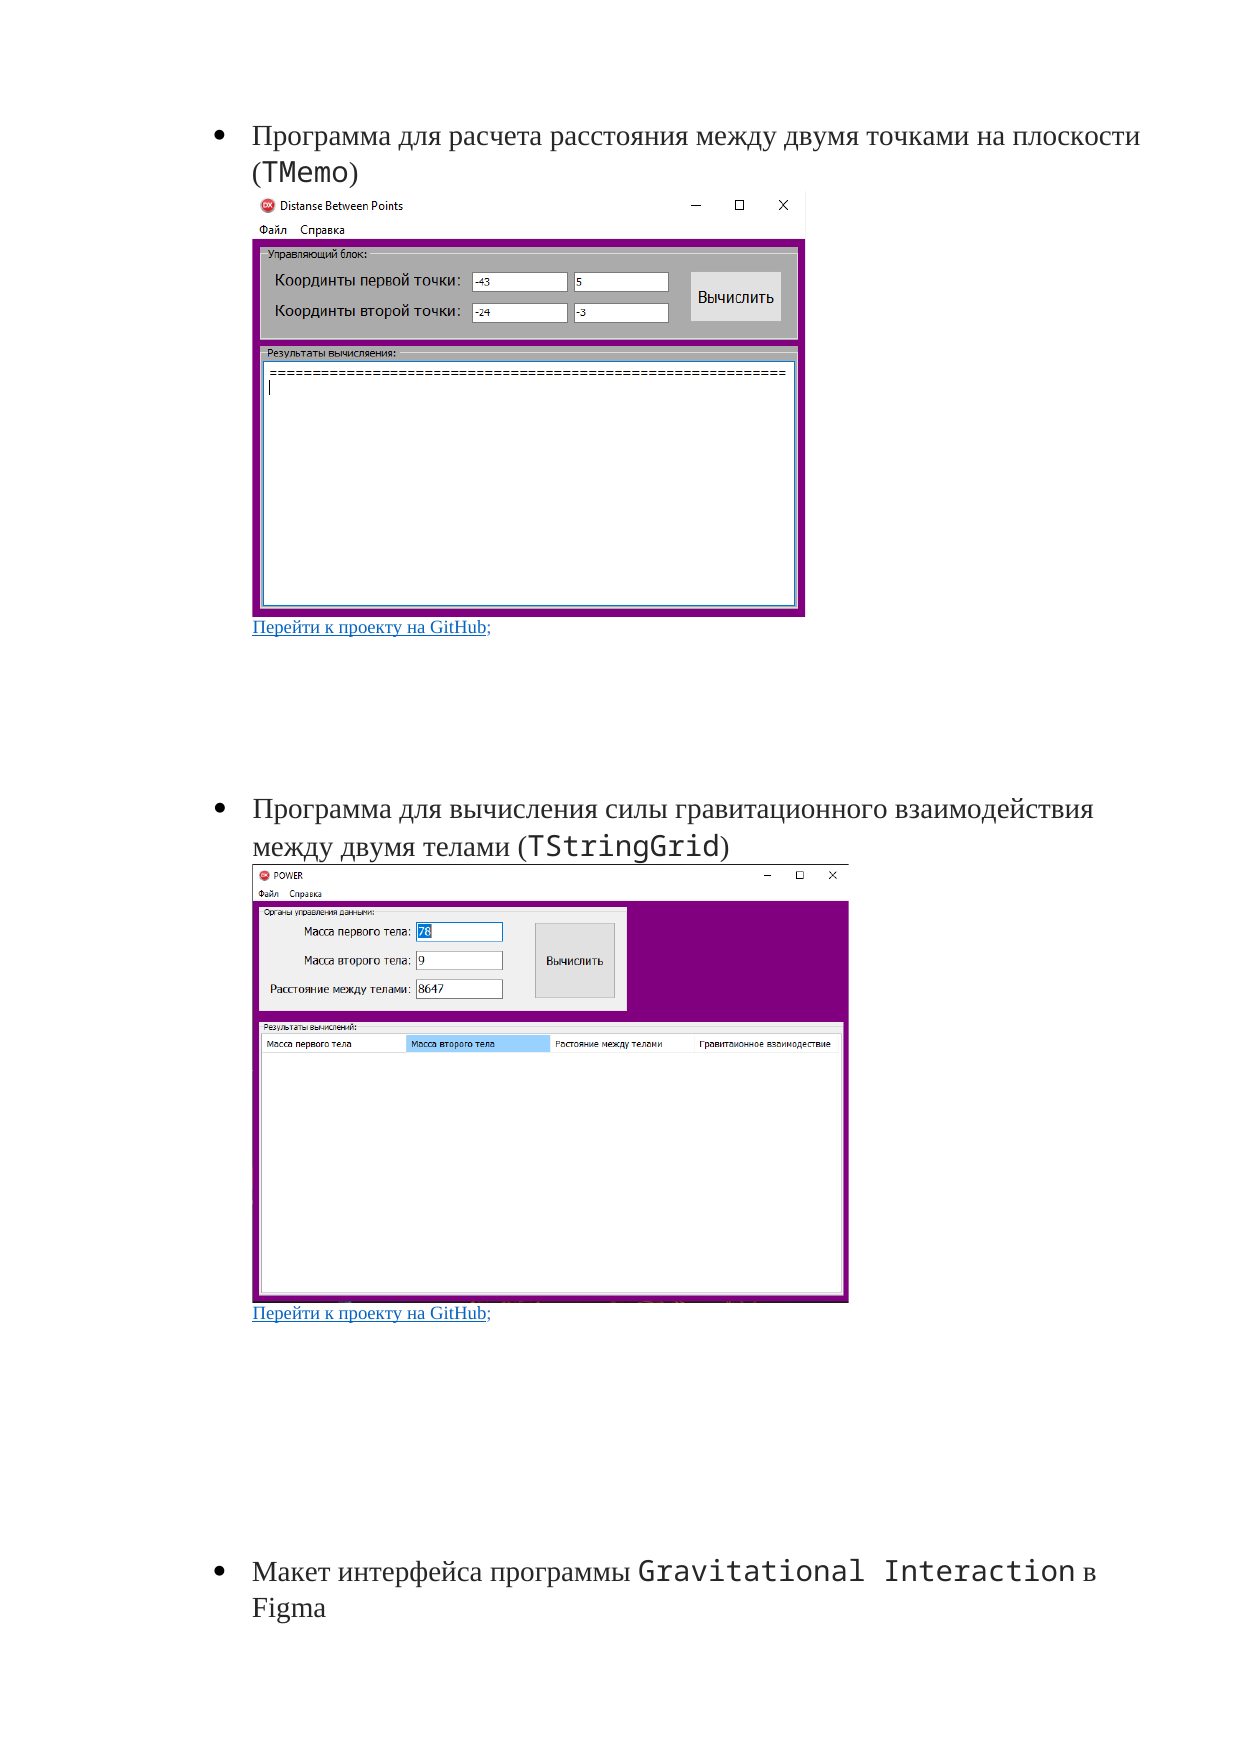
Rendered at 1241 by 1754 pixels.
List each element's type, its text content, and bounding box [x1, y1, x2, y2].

list Программа для расчета расстояния между двумя точками на плоскости (TMemo) [214, 118, 1152, 191]
list Перейти к проекту на GitHub; [252, 1302, 1152, 1324]
list Программа для вычисления силы гравитационного взаимодействия между двумя телами (TStringGrid) [215, 791, 1152, 865]
list Перейти к проекту на GitHub; [252, 616, 1152, 638]
picture [252, 191, 806, 617]
picture [252, 864, 849, 1303]
list Макет интерфейса программы Gravitational Interaction в Figma [214, 1550, 1152, 1623]
